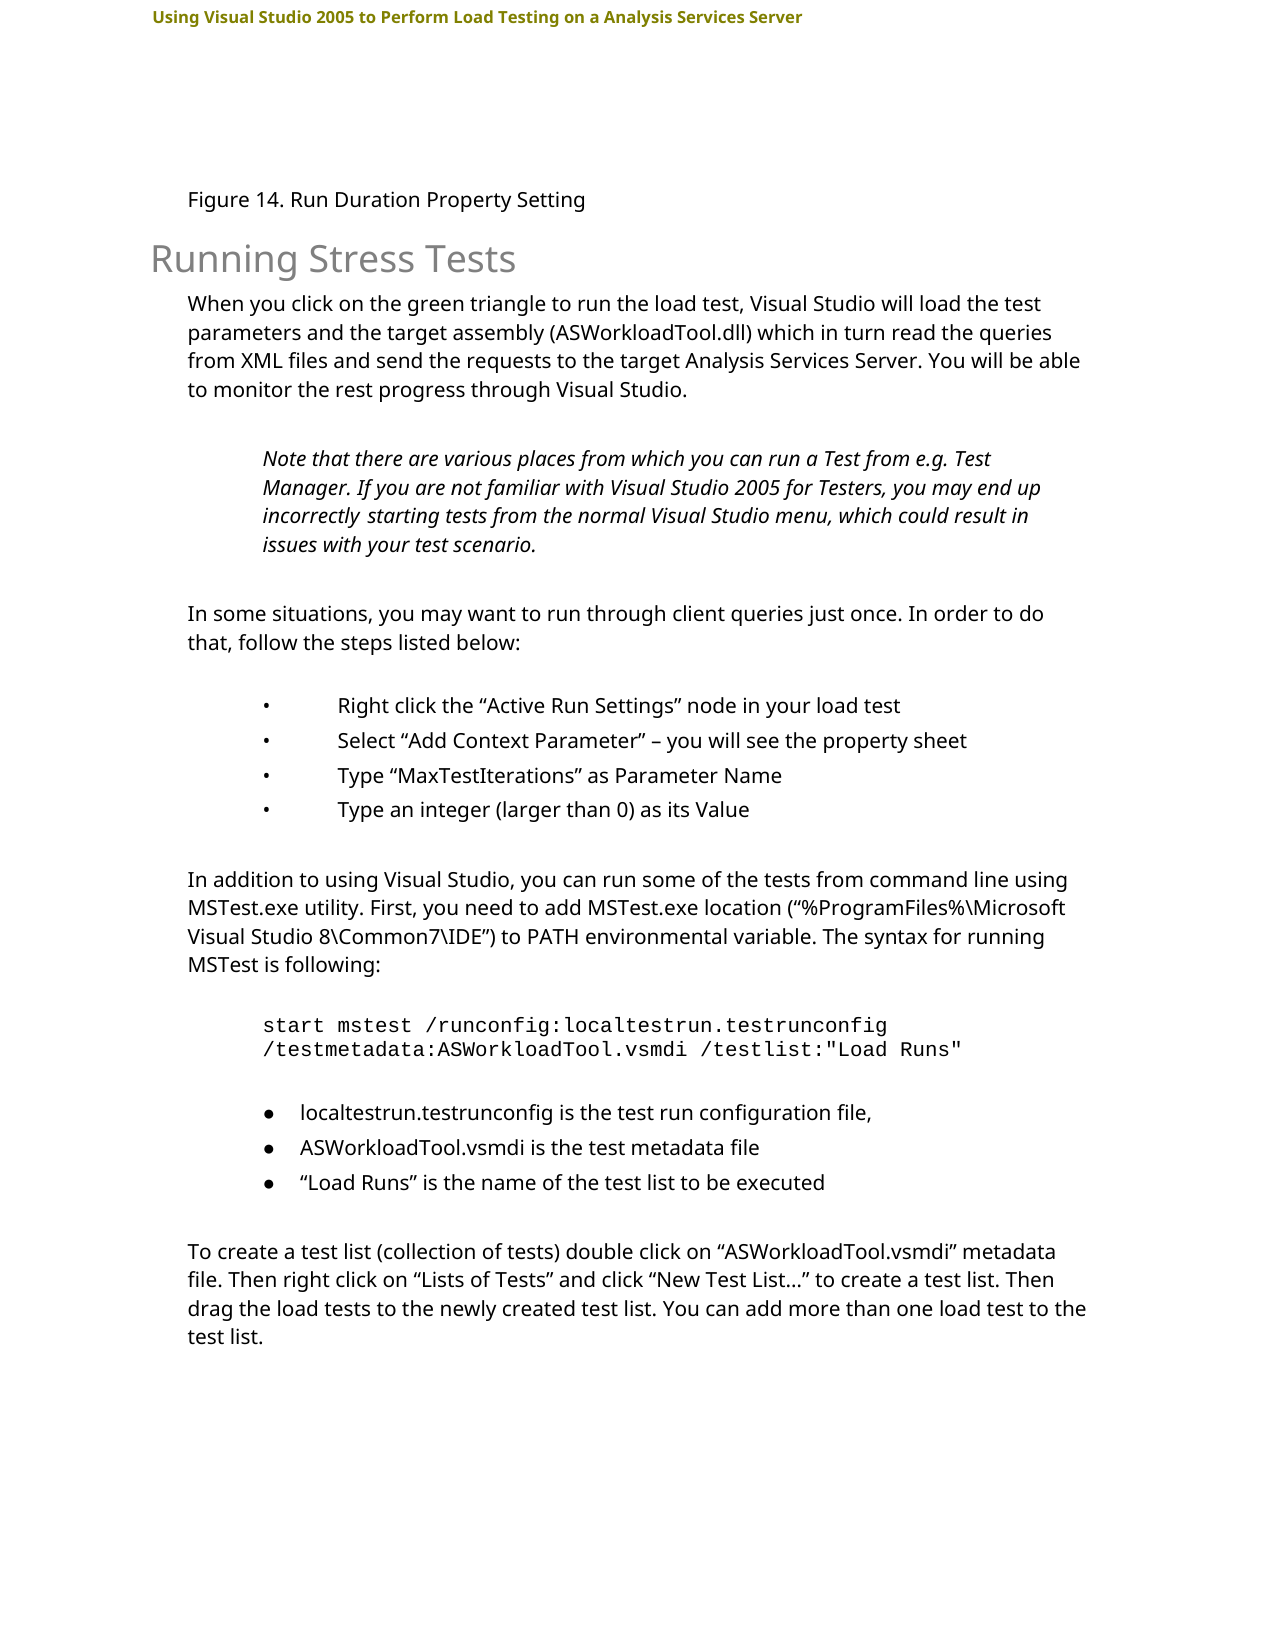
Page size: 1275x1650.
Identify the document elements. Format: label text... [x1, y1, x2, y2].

list “Load Runs” is the name of the test list to be executed [262, 1168, 1087, 1196]
text Figure 14. Run Duration Property Setting [187, 185, 1087, 213]
text • Type an integer (larger than 0) as its Value [187, 795, 1087, 824]
text start mstest /runconfig:localtestrun.testrunconfig /testmetadata:ASWorkloadTool.vsmdi /testlist:"Load Runs" [262, 1015, 1087, 1062]
text In some situations, you may want to run through client queries just once. In order to do that, follow the steps listed below: [187, 599, 1087, 685]
text In addition to using Visual Studio, you can run some of the tests from command line using MSTest.exe utility. First, you need to add MSTest.exe location (“%ProgramFiles%\Microsoft Visual Studio 8\Common7\IDE”) to PATH environmental variable. The syntax for running MSTest is following: [187, 865, 1087, 979]
text • Select “Add Context Parameter” – you will see the property sheet [187, 726, 1087, 754]
text To create a test list (collection of tests) double click on “ASWorkloadTool.vsmdi” metadata file. Then right click on “Lists of Tests” and click “New Test List…” to create a test list. Then drag the load tests to the newly created test list. You can add more than one load test to the test list. [187, 1237, 1087, 1351]
text • Right click the “Active Run Settings” node in your load test [187, 691, 1087, 720]
text When you click on the green triangle to run the load test, Visual Studio will load the test parameters and the target assembly (ASWorkloadTool.dll) which in turn read the queries from XML files and send the requests to the target Analysis Services Server. You will be able to monitor the rest progress through Visual Studio. [187, 289, 1087, 403]
text Note that there are various places from which you can run a Test from e.g. Test Manager. If you are not familiar with Visual Studio 2005 for Testers, you may end up incorrectly starting tests from the normal Visual Studio menu, which could result in issues with your test scenario. [262, 444, 1087, 558]
subtitle Running Stress Tests [150, 232, 1087, 283]
list ASWorkloadTool.vsmdi is the test metadata file [262, 1133, 1087, 1162]
text • Type “MaxTestIterations” as Parameter Name [187, 761, 1087, 789]
list localtestrun.testrunconfig is the test run configuration file, [262, 1098, 1087, 1127]
